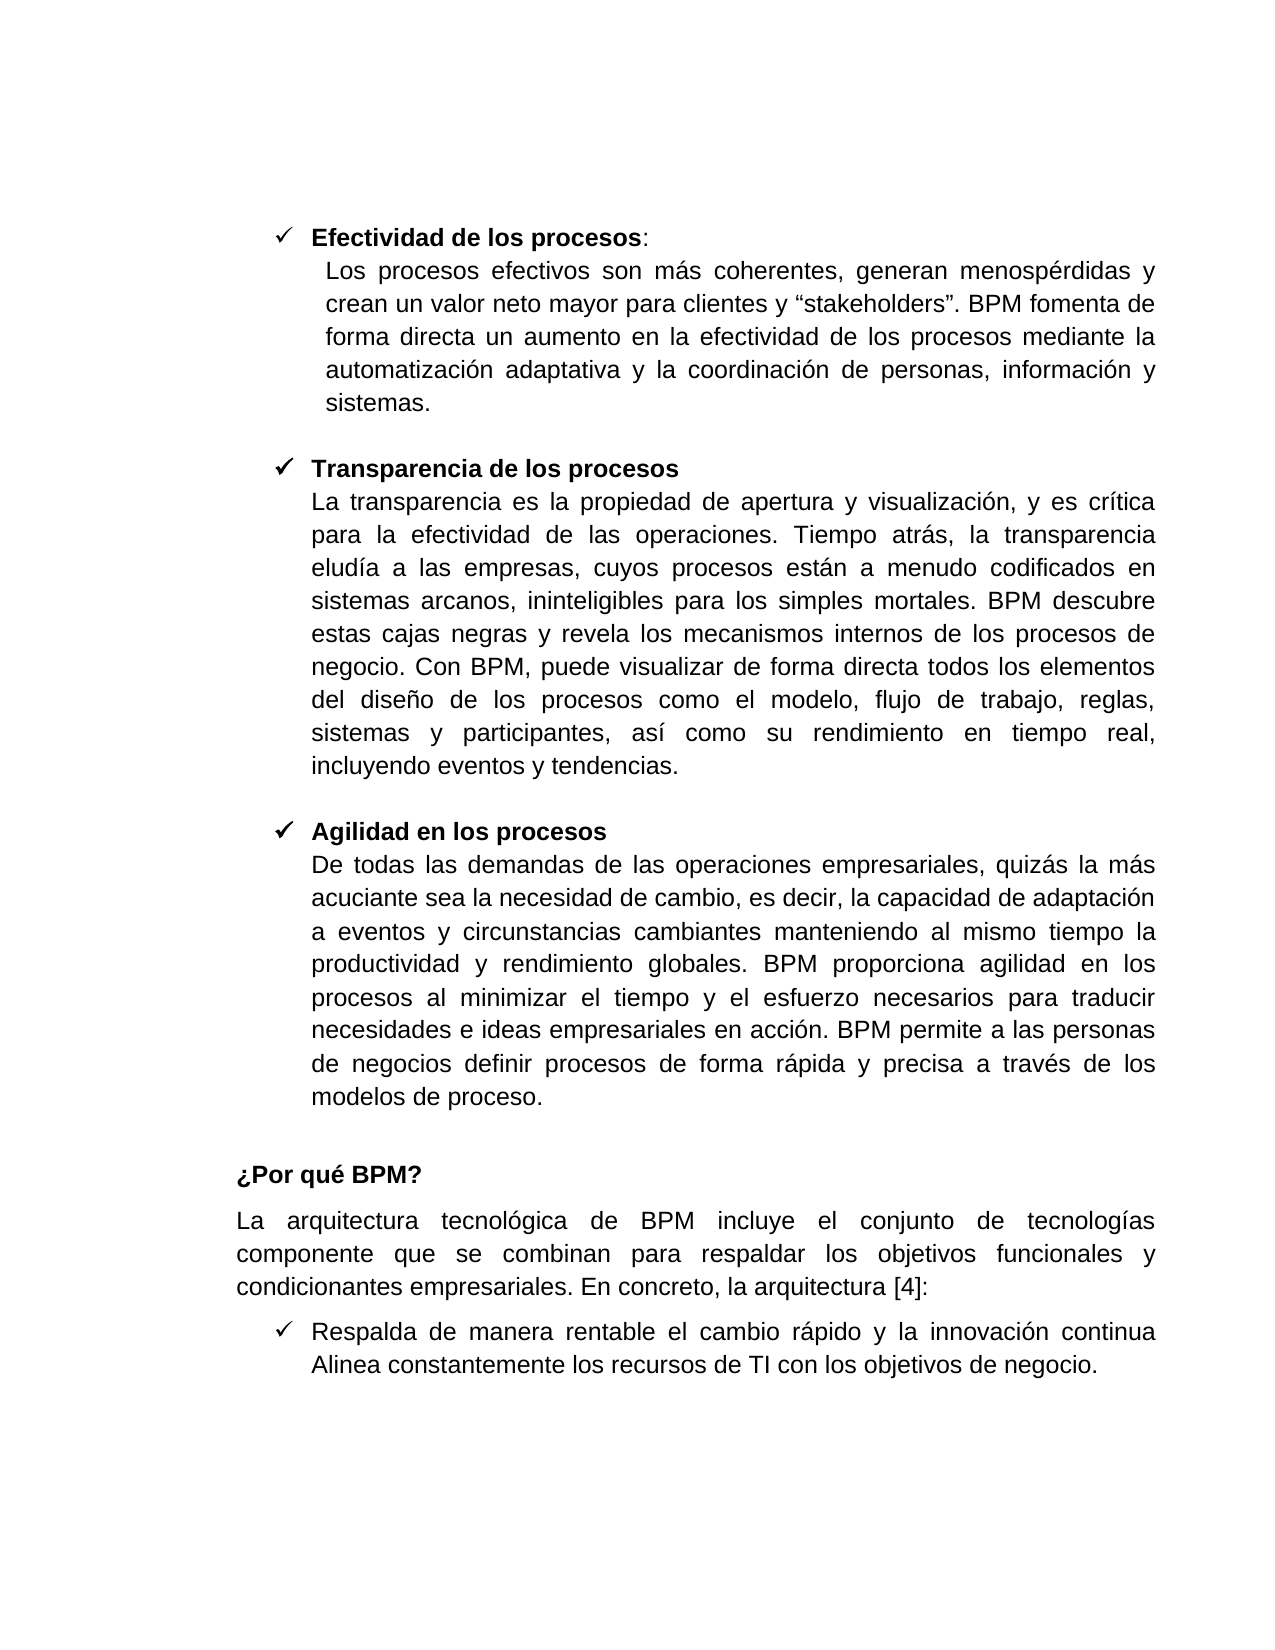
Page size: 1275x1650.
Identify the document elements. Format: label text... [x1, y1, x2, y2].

list Los procesos efectivos son más coherentes, generan menospérdidas y crean un valor neto mayor para clientes y “stakeholders”. BPM fomenta de forma directa un aumento en la efectividad de los procesos mediante la automatización adaptativa y la coordinación de personas, información y sistemas. [325, 256, 1157, 417]
text ¿Por qué BPM? [236, 1160, 1157, 1189]
list Agilidad en los procesos [274, 817, 1157, 846]
list Respalda de manera rentable el cambio rápido y la innovación continua Alinea constantemente los recursos de TI con los objetivos de negocio. [274, 1317, 1157, 1379]
list La transparencia es la propiedad de apertura y visualización, y es crítica para la efectividad de las operaciones. Tiempo atrás, la transparencia eludía a las empresas, cuyos procesos están a menudo codificados en sistemas arcanos, ininteligibles para los simples mortales. BPM descubre estas cajas negras y revela los mecanismos internos de los procesos de negocio. Con BPM, puede visualizar de forma directa todos los elementos del diseño de los procesos como el modelo, flujo de trabajo, reglas, sistemas y participantes, así como su rendimiento en tiempo real, incluyendo eventos y tendencias. [311, 487, 1157, 780]
text La arquitectura tecnológica de BPM incluye el conjunto de tecnologías componente que se combinan para respaldar los objetivos funcionales y condicionantes empresariales. En concreto, la arquitectura [4]: [236, 1206, 1157, 1300]
list Efectividad de los procesos: [274, 223, 1157, 252]
list De todas las demandas de las operaciones empresariales, quizás la más acuciante sea la necesidad de cambio, es decir, la capacidad de adaptación a eventos y circunstancias cambiantes manteniendo al mismo tiempo la productividad y rendimiento globales. BPM proporciona agilidad en los procesos al minimizar el tiempo y el esfuerzo necesarios para traducir necesidades e ideas empresariales en acción. BPM permite a las personas de negocios definir procesos de forma rápida y precisa a través de los modelos de proceso. [311, 850, 1157, 1110]
list Transparencia de los procesos [274, 454, 1157, 483]
